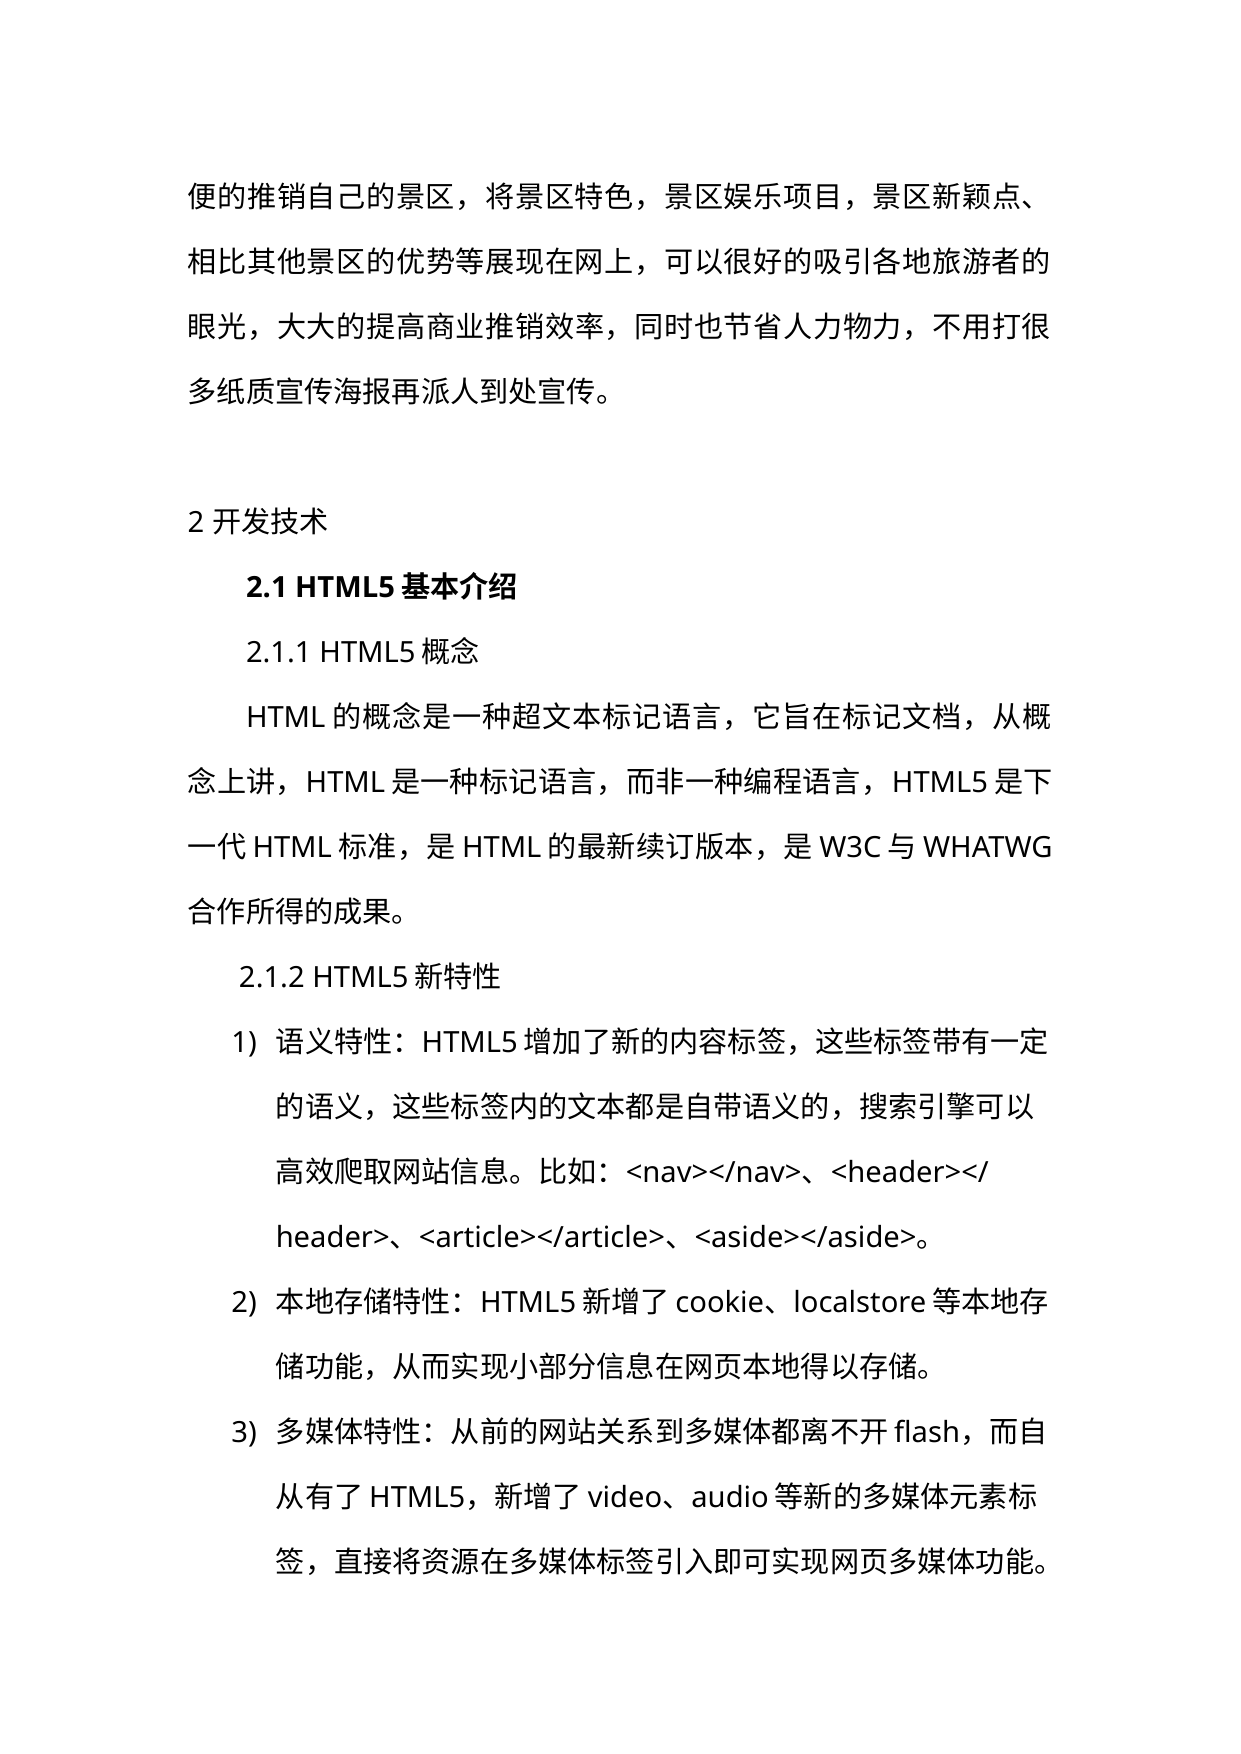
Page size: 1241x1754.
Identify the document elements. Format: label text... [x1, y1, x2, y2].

list 多媒体特性：从前的网站关系到多媒体都离不开flash，而自从有了HTML5，新增了video、audio等新的多媒体元素标签，直接将资源在多媒体标签引入即可实现网页多媒体功能。 [231, 1397, 1053, 1592]
text 2.1.1 HTML5概念 [187, 617, 1053, 682]
text HTML的概念是一种超文本标记语言，它旨在标记文档，从概念上讲，HTML是一种标记语言，而非一种编程语言，HTML5是下一代HTML标准，是HTML的最新续订版本，是W3C与WHATWG合作所得的成果。 [187, 682, 1053, 942]
text 2.1 HTML5基本介绍 [187, 552, 1053, 617]
text 2 开发技术 [187, 487, 1053, 552]
text 2.1.2 HTML5新特性 [187, 942, 1053, 1007]
list 本地存储特性：HTML5新增了cookie、localstore等本地存储功能，从而实现小部分信息在网页本地得以存储。 [231, 1267, 1053, 1397]
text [187, 162, 1053, 422]
list 语义特性：HTML5增加了新的内容标签，这些标签带有一定的语义，这些标签内的文本都是自带语义的，搜索引擎可以高效爬取网站信息。比如：<nav></nav>、<header></header>、<article></article>、<aside></aside>。 [231, 1007, 1053, 1267]
